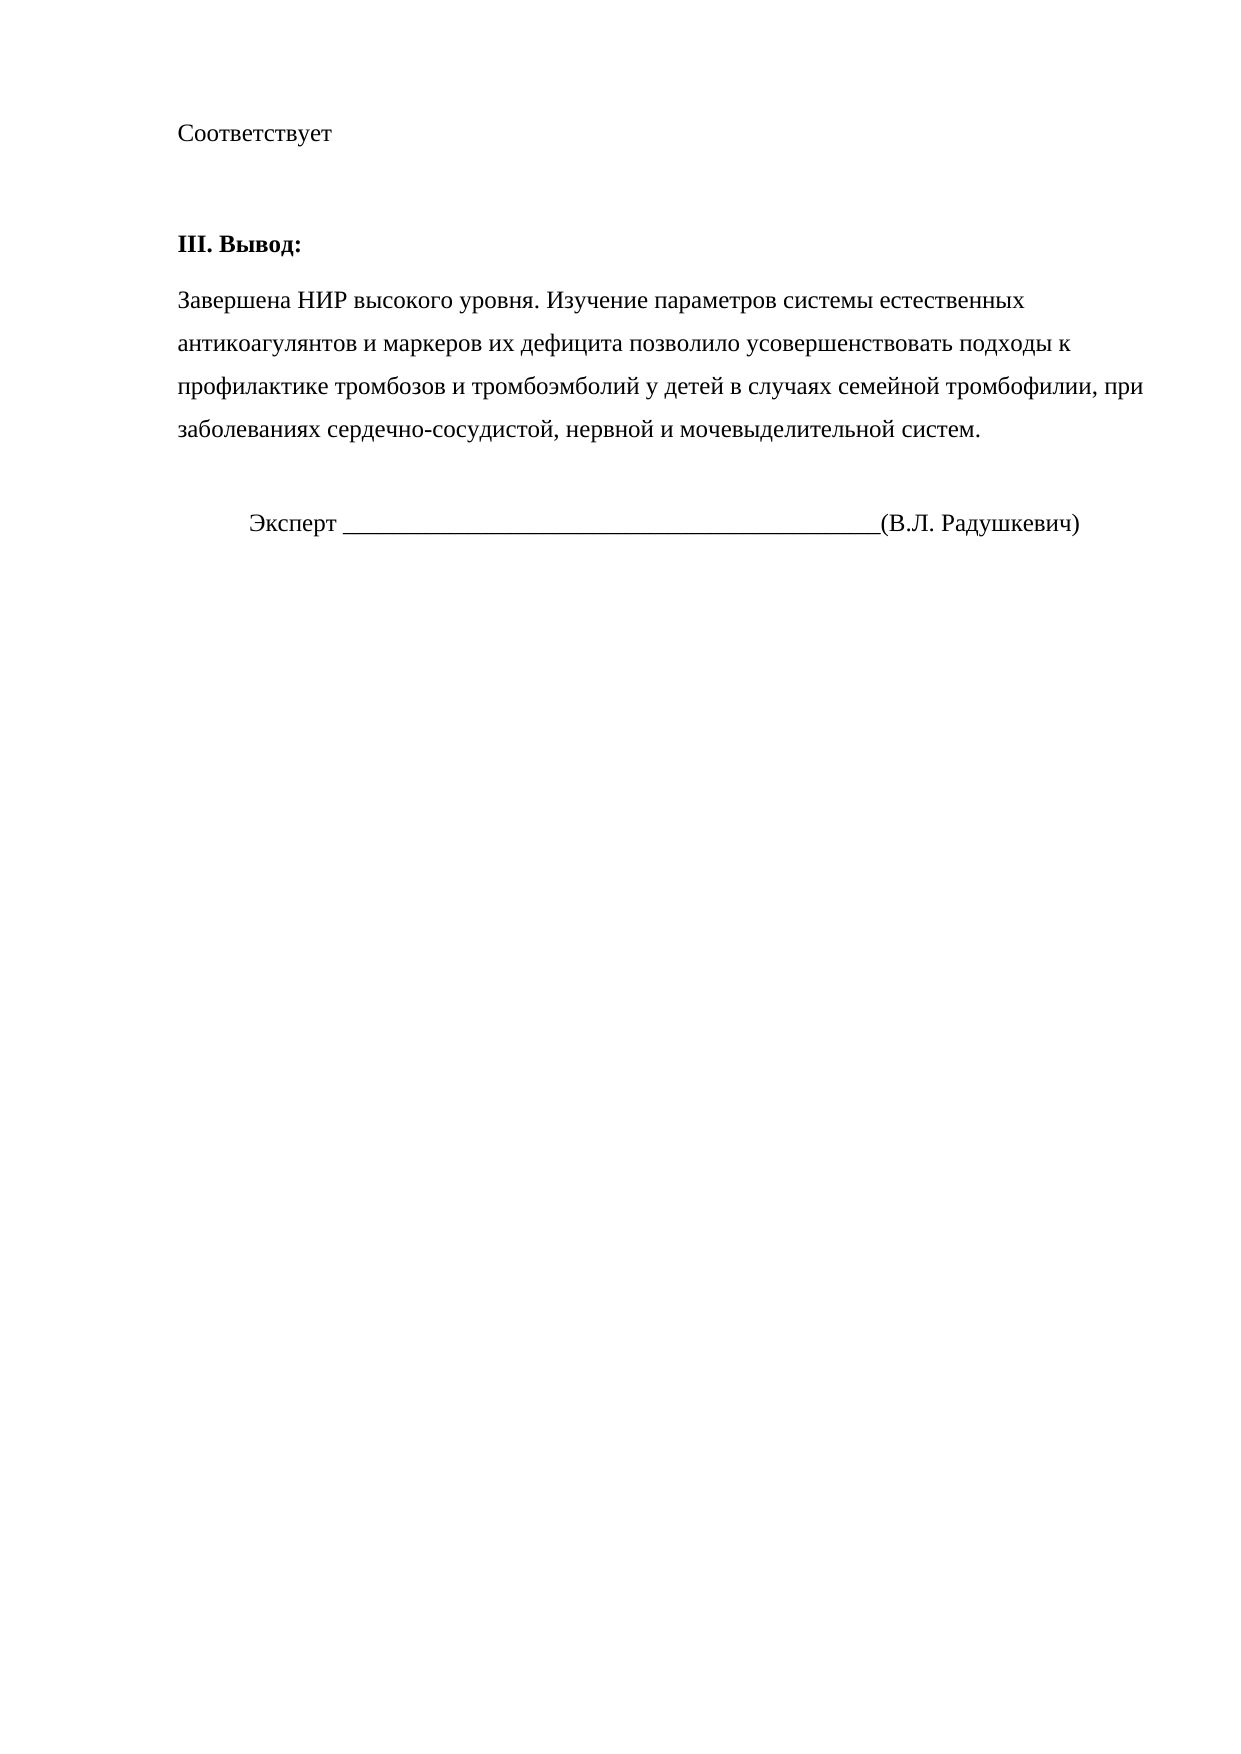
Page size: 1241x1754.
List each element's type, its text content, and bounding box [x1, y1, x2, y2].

text Завершена НИР высокого уровня. Изучение параметров системы естественных антикоагулянтов и маркеров их дефицита позволило усовершенствовать подходы к профилактике тромбозов и тромбоэмболий у детей в случаях семейной тромбофилии, при заболеваниях сердечно-сосудистой, нервной и мочевыделительной систем. [177, 285, 1152, 443]
text Эксперт ___________________________________________(В.Л. Радушкевич) [177, 508, 1152, 537]
text III. Вывод: [177, 229, 1152, 258]
text Соответствует [177, 118, 1152, 147]
